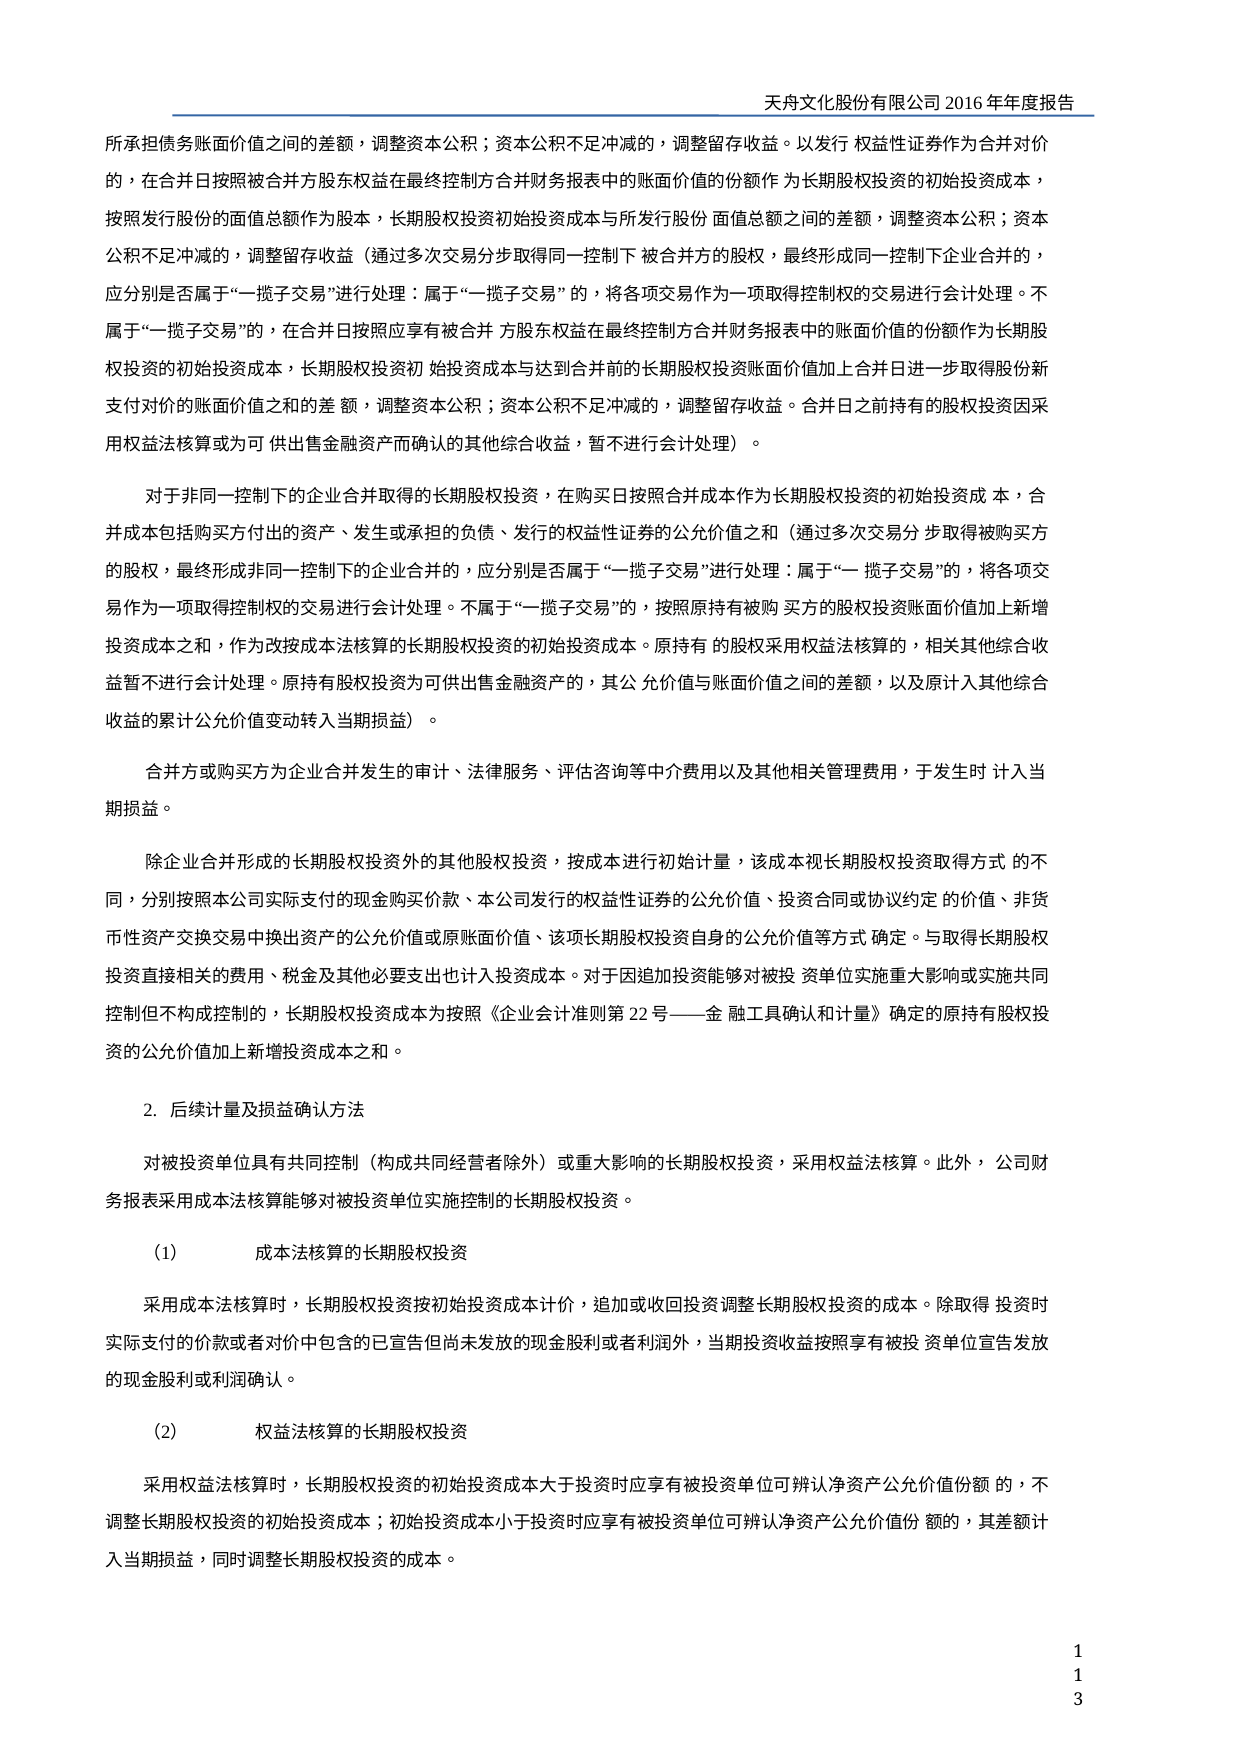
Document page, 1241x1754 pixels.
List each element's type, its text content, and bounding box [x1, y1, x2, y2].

text 对被投资单位具有共同控制（构成共同经营者除外）或重大影响的长期股权投资，采用权益法核算。此外， 公司财务报表采用成本法核算能够对被投资单位实施控制的长期股权投资。 [106, 1139, 1051, 1215]
text （2） 权益法核算的长期股权投资 [106, 1409, 1051, 1446]
text 除企业合并形成的长期股权投资外的其他股权投资，按成本进行初始计量，该成本视长期股权投资取得方式 的不同，分别按照本公司实际支付的现金购买价款、本公司发行的权益性证券的公允价值、投资合同或协议约定 的价值、非货币性资产交换交易中换出资产的公允价值或原账面价值、该项长期股权投资自身的公允价值等方式 确定。与取得长期股权投资直接相关的费用、税金及其他必要支出也计入投资成本。对于因追加投资能够对被投 资单位实施重大影响或实施共同控制但不构成控制的，长期股权投资成本为按照《企业会计准则第22号——金 融工具确认和计量》确定的原持有股权投资的公允价值加上新增投资成本之和。 [106, 838, 1051, 1066]
text 对于非同一控制下的企业合并取得的长期股权投资，在购买日按照合并成本作为长期股权投资的初始投资成 本，合并成本包括购买方付出的资产、发生或承担的负债、发行的权益性证券的公允价值之和（通过多次交易分 步取得被购买方的股权，最终形成非同一控制下的企业合并的，应分别是否属于“一揽子交易”进行处理：属于“一 揽子交易”的，将各项交易作为一项取得控制权的交易进行会计处理。不属于“一揽子交易”的，按照原持有被购 买方的股权投资账面价值加上新增投资成本之和，作为改按成本法核算的长期股权投资的初始投资成本。原持有 的股权采用权益法核算的，相关其他综合收益暂不进行会计处理。原持有股权投资为可供出售金融资产的，其公 允价值与账面价值之间的差额，以及原计入其他综合收益的累计公允价值变动转入当期损益）。 [106, 472, 1051, 734]
text 采用成本法核算时，长期股权投资按初始投资成本计价，追加或收回投资调整长期股权投资的成本。除取得 投资时实际支付的价款或者对价中包含的已宣告但尚未发放的现金股利或者利润外，当期投资收益按照享有被投 资单位宣告发放的现金股利或利润确认。 [106, 1282, 1051, 1394]
text 合并方或购买方为企业合并发生的审计、法律服务、评估咨询等中介费用以及其他相关管理费用，于发生时 计入当期损益。 [106, 749, 1051, 823]
list 后续计量及损益确认方法 [106, 1097, 1051, 1121]
text （1） 成本法核算的长期股权投资 [106, 1229, 1051, 1267]
text 采用权益法核算时，长期股权投资的初始投资成本大于投资时应享有被投资单位可辨认净资产公允价值份额 的，不调整长期股权投资的初始投资成本；初始投资成本小于投资时应享有被投资单位可辨认净资产公允价值份 额的，其差额计入当期损益，同时调整长期股权投资的成本。 [106, 1461, 1051, 1574]
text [106, 120, 1051, 457]
